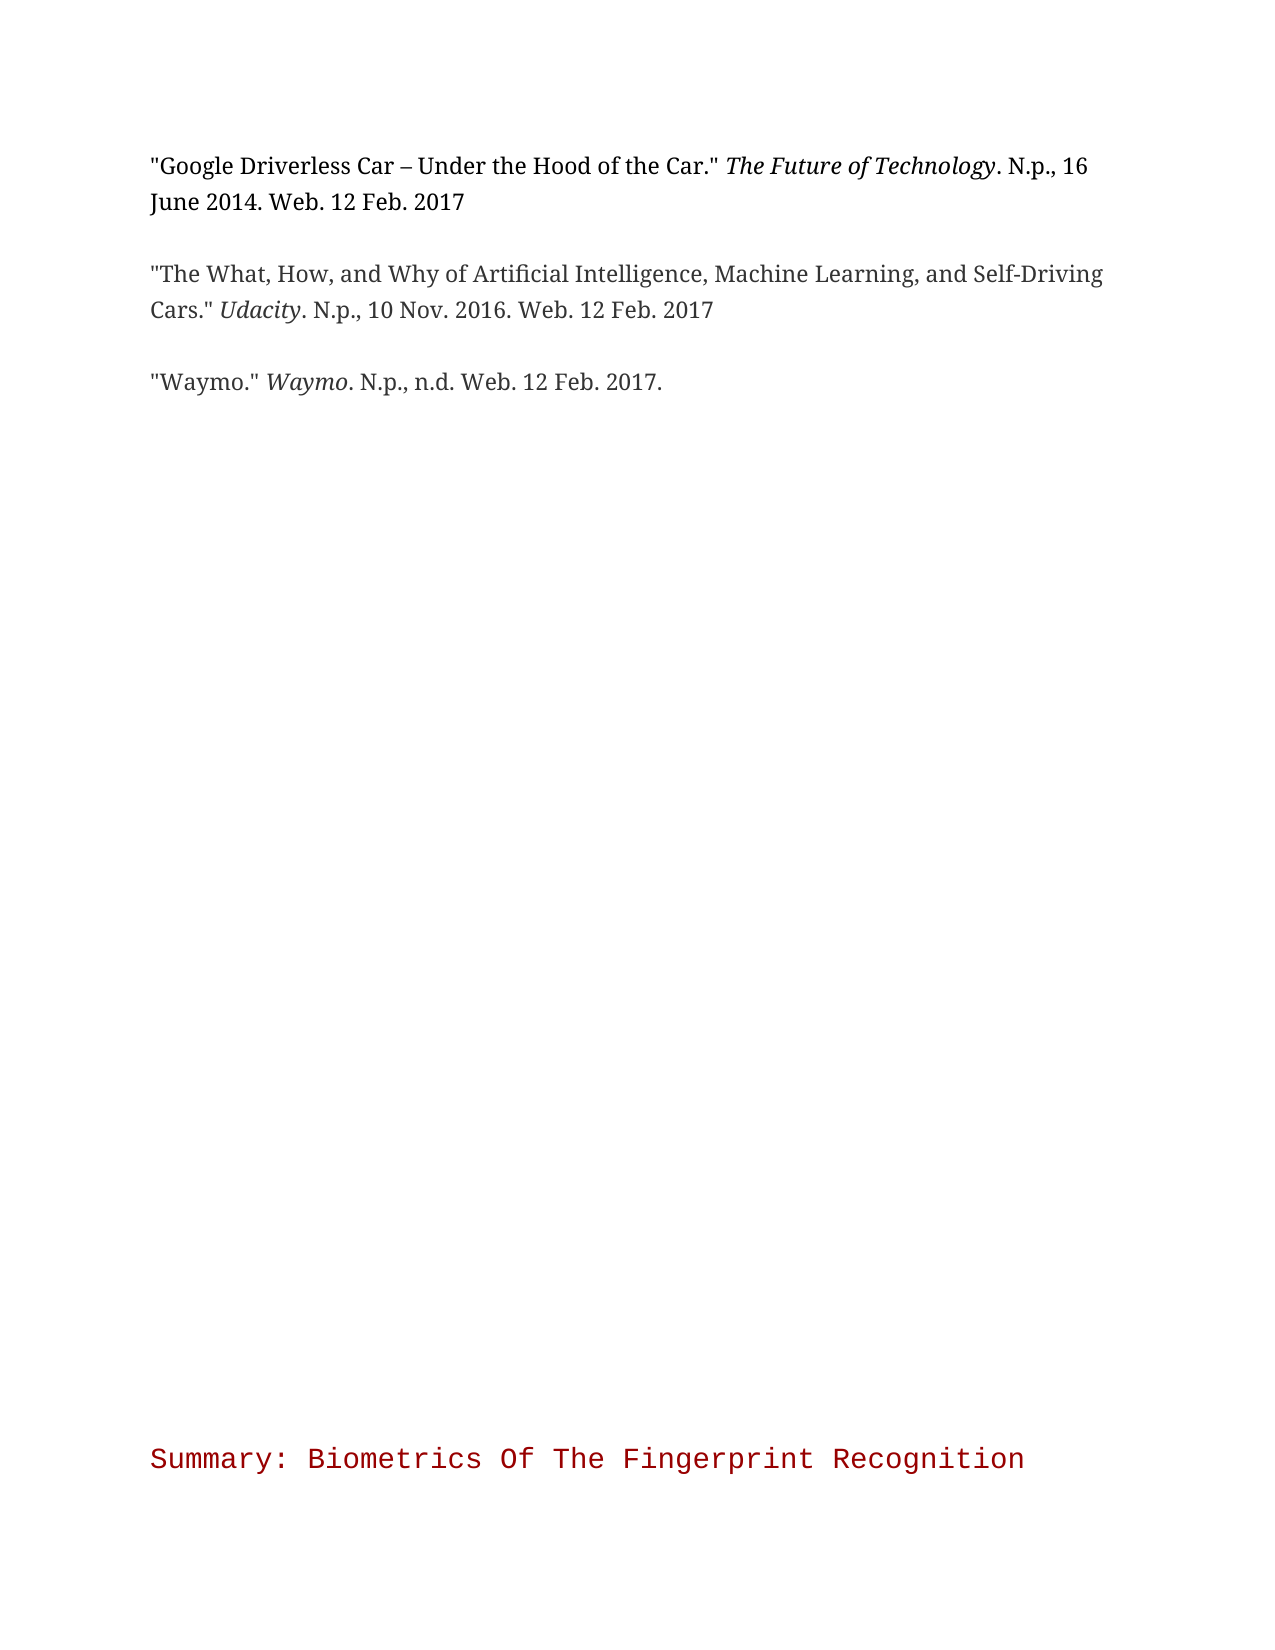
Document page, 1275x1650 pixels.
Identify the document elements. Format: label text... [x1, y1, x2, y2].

text "The What, How, and Why of Artificial Intelligence, Machine Learning, and Self-Driving Cars." Udacity. N.p., 10 Nov. 2016. Web. 12 Feb. 2017 [150, 258, 1125, 325]
text "Google Driverless Car – Under the Hood of the Car." The Future of Technology. N.p., 16 June 2014. Web. 12 Feb. 2017 [150, 150, 1125, 217]
text "Waymo." Waymo. N.p., n.d. Web. 12 Feb. 2017. [150, 366, 1125, 397]
text Summary: Biometrics Of The Fingerprint Recognition [150, 1444, 1125, 1477]
